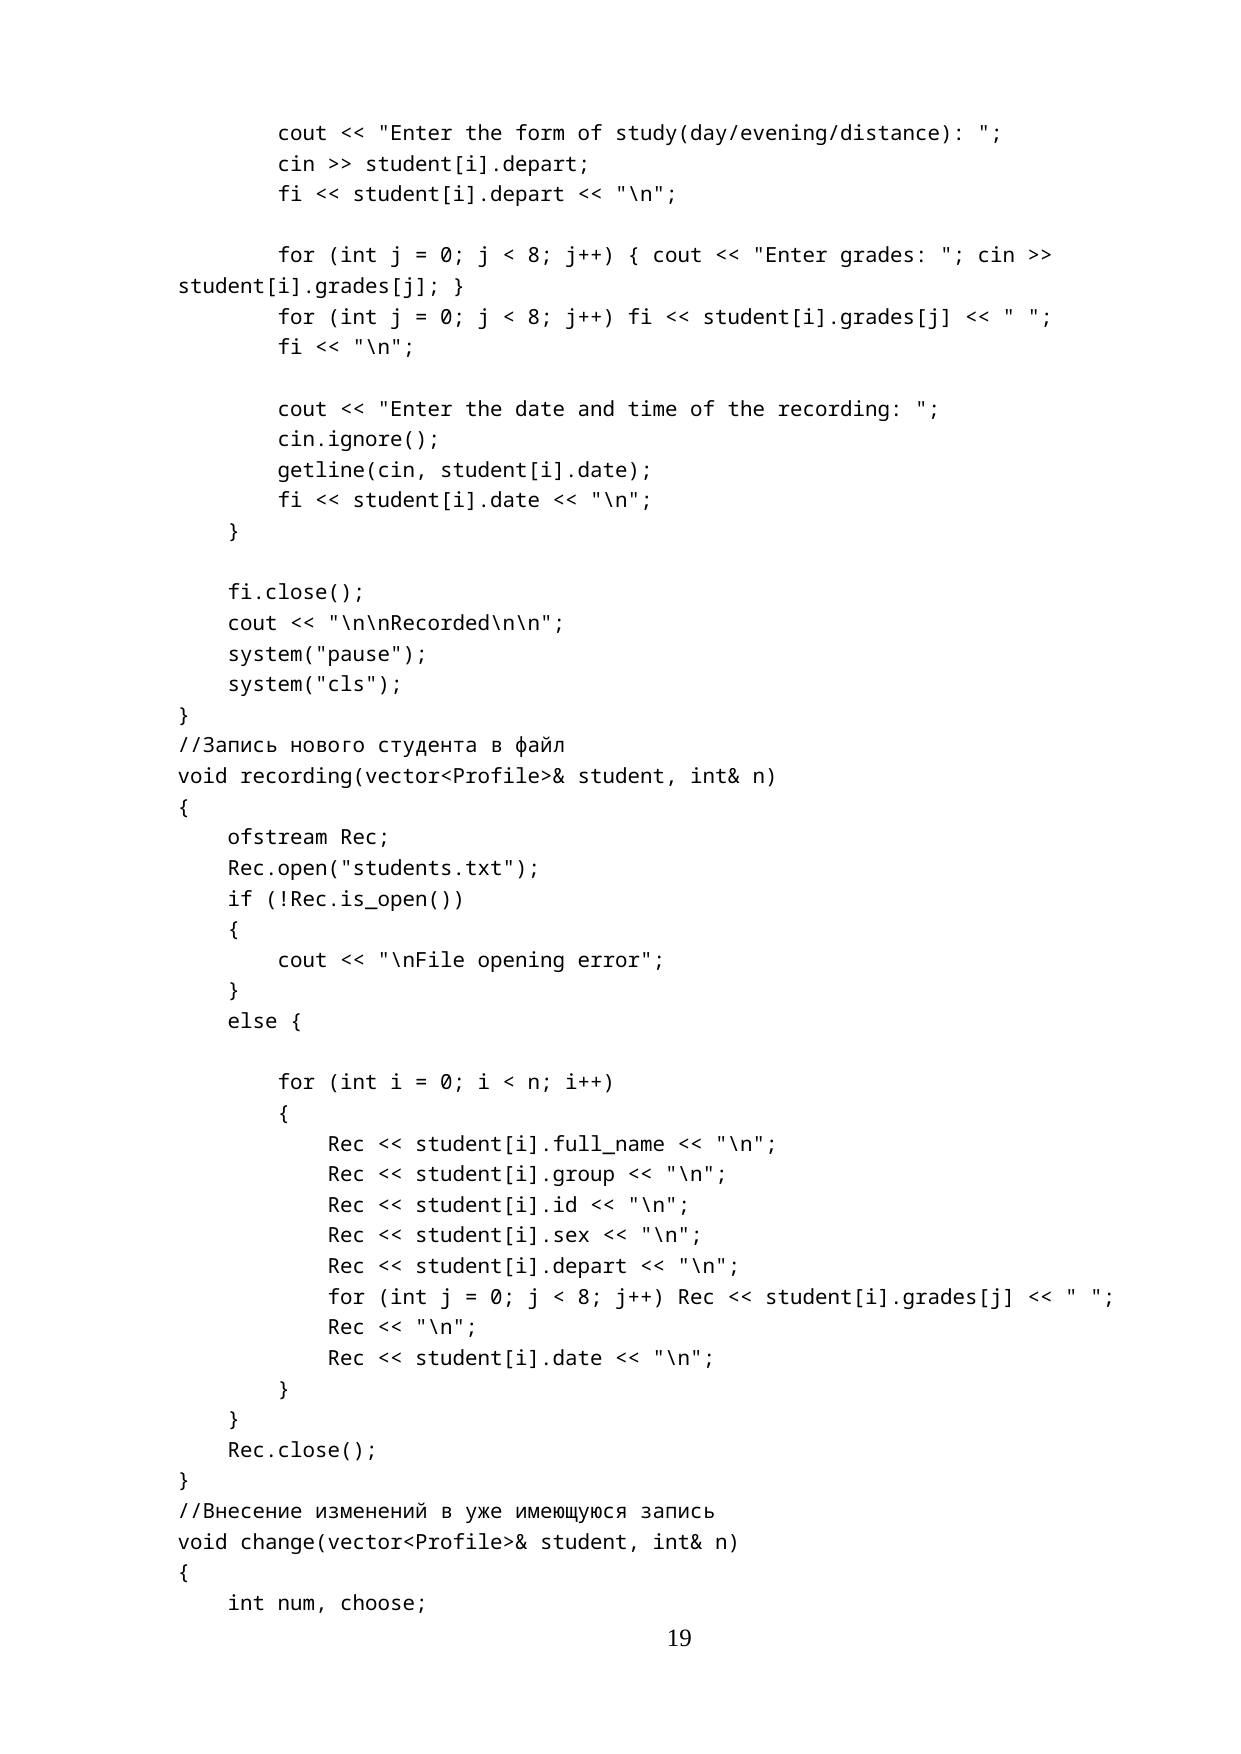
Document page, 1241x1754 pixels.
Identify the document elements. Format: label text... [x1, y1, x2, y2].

text Rec << student[i].sex << "\n"; [177, 1221, 1181, 1249]
text fi.close(); [177, 577, 1181, 606]
text else { [177, 1006, 1181, 1035]
text cout << "\n\nRecorded\n\n"; [177, 608, 1181, 637]
text Rec << student[i].id << "\n"; [177, 1190, 1181, 1218]
text for (int j = 0; j < 8; j++) Rec << student[i].grades[j] << " "; [177, 1282, 1181, 1310]
text if (!Rec.is_open()) [177, 884, 1181, 912]
text fi << student[i].date << "\n"; [177, 486, 1181, 514]
text system("cls"); [177, 669, 1181, 698]
text Rec.open("students.txt"); [177, 853, 1181, 882]
text } [177, 976, 1181, 1004]
text int num, choose; [177, 1588, 1181, 1617]
text Rec << student[i].group << "\n"; [177, 1159, 1181, 1188]
text for (int j = 0; j < 8; j++) { cout << "Enter grades: "; cin >> student[i].grades[j]; } [177, 241, 1181, 300]
text } [177, 1374, 1181, 1402]
text } [177, 1466, 1181, 1494]
text system("pause"); [177, 639, 1181, 667]
text cin >> student[i].depart; [177, 149, 1181, 177]
text { [177, 914, 1181, 943]
text { [177, 792, 1181, 820]
text for (int j = 0; j < 8; j++) fi << student[i].grades[j] << " "; [177, 302, 1181, 330]
text cout << "Enter the form of study(day/evening/distance): "; [177, 118, 1181, 147]
text getline(cin, student[i].date); [177, 455, 1181, 483]
text Rec << student[i].depart << "\n"; [177, 1251, 1181, 1280]
text for (int i = 0; i < n; i++) [177, 1067, 1181, 1096]
text Rec << student[i].date << "\n"; [177, 1343, 1181, 1372]
text cout << "Enter the date and time of the recording: "; [177, 394, 1181, 422]
text Rec << student[i].full_name << "\n"; [177, 1129, 1181, 1157]
text void change(vector<Profile>& student, int& n) [177, 1527, 1181, 1555]
text { [177, 1557, 1181, 1586]
text cout << "\nFile opening error"; [177, 945, 1181, 973]
text fi << student[i].depart << "\n"; [177, 179, 1181, 208]
text //Внесение изменений в уже имеющуюся запись [177, 1496, 1181, 1525]
text } [177, 516, 1181, 545]
text } [177, 1404, 1181, 1433]
text void recording(vector<Profile>& student, int& n) [177, 761, 1181, 790]
text ofstream Rec; [177, 822, 1181, 851]
text Rec.close(); [177, 1435, 1181, 1463]
text Rec << "\n"; [177, 1312, 1181, 1341]
text { [177, 1098, 1181, 1127]
text } [177, 700, 1181, 728]
text fi << "\n"; [177, 332, 1181, 361]
text cin.ignore(); [177, 424, 1181, 453]
text //Запись нового студента в файл [177, 731, 1181, 759]
